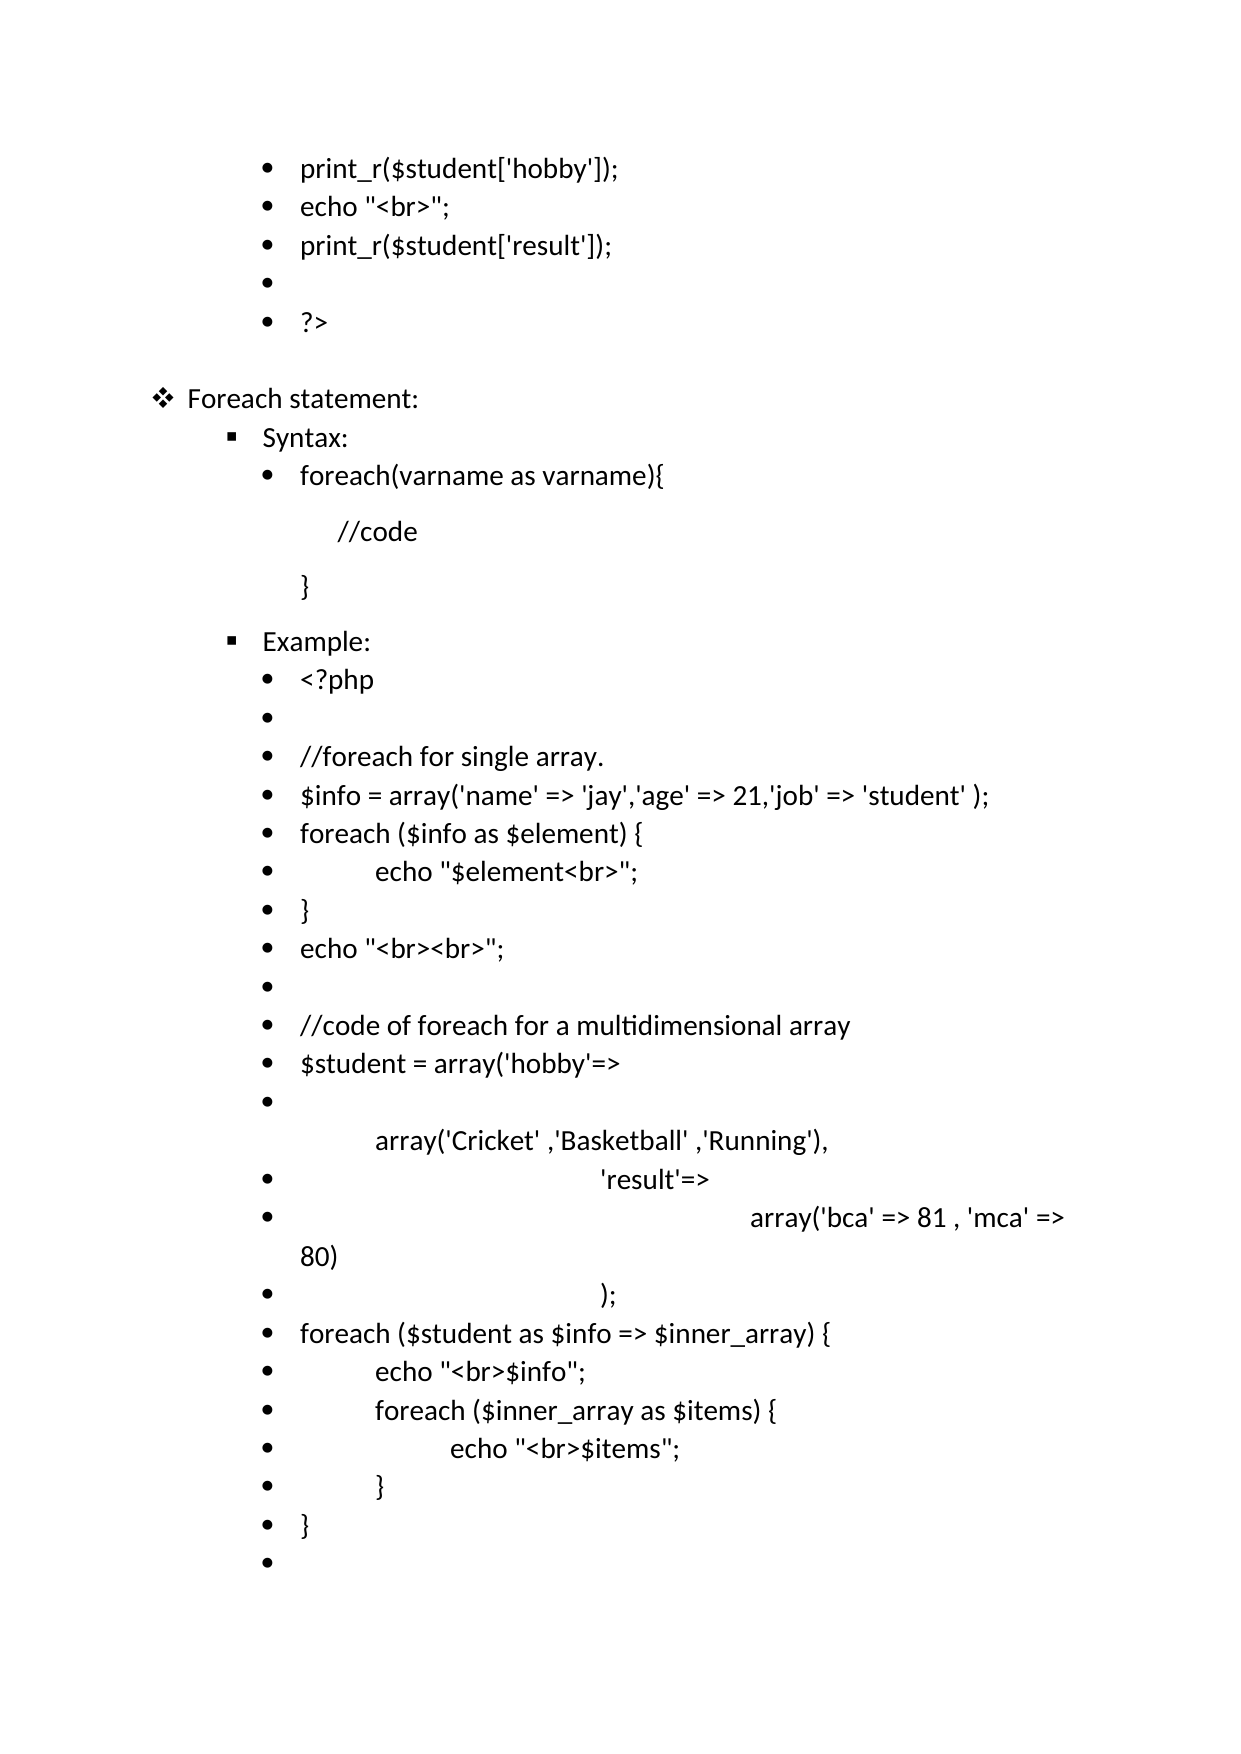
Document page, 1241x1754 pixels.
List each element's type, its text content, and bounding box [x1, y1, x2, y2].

list foreach ($info as $element) { [262, 815, 1090, 851]
list ?> [262, 304, 1090, 339]
list ); [262, 1276, 1090, 1312]
list array('Cricket' ,'Basketball' ,'Running'), [262, 1084, 1090, 1158]
text //code [262, 513, 1090, 548]
list echo "<br>"; [262, 188, 1090, 224]
list Foreach statement: [150, 381, 1090, 416]
list } [262, 1507, 1090, 1542]
list array('bca' => 81 , 'mca' => 80) [262, 1199, 1090, 1273]
list 'result'=> [262, 1161, 1090, 1197]
list echo "<br>$info"; [262, 1353, 1090, 1389]
list <?php [262, 661, 1090, 697]
list echo "<br><br>"; [262, 930, 1090, 966]
list $student = array('hobby'=> [262, 1046, 1090, 1081]
list print_r($student['result']); [262, 227, 1090, 262]
list } [262, 1468, 1090, 1504]
list foreach ($inner_array as $items) { [262, 1392, 1090, 1427]
list echo "<br>$items"; [262, 1430, 1090, 1466]
list echo "$element<br>"; [262, 853, 1090, 889]
list //code of foreach for a multidimensional array [262, 1007, 1090, 1043]
list //foreach for single array. [262, 738, 1090, 774]
list $info = array('name' => 'jay','age' => 21,'job' => 'student' ); [262, 777, 1090, 812]
list } [262, 892, 1090, 927]
list foreach(varname as varname){ [262, 457, 1090, 493]
list foreach ($student as $info => $inner_array) { [262, 1315, 1090, 1350]
text } [300, 568, 1090, 603]
list print_r($student['hobby']); [262, 150, 1090, 186]
list Example: [225, 623, 1090, 658]
list Syntax: [225, 419, 1090, 455]
